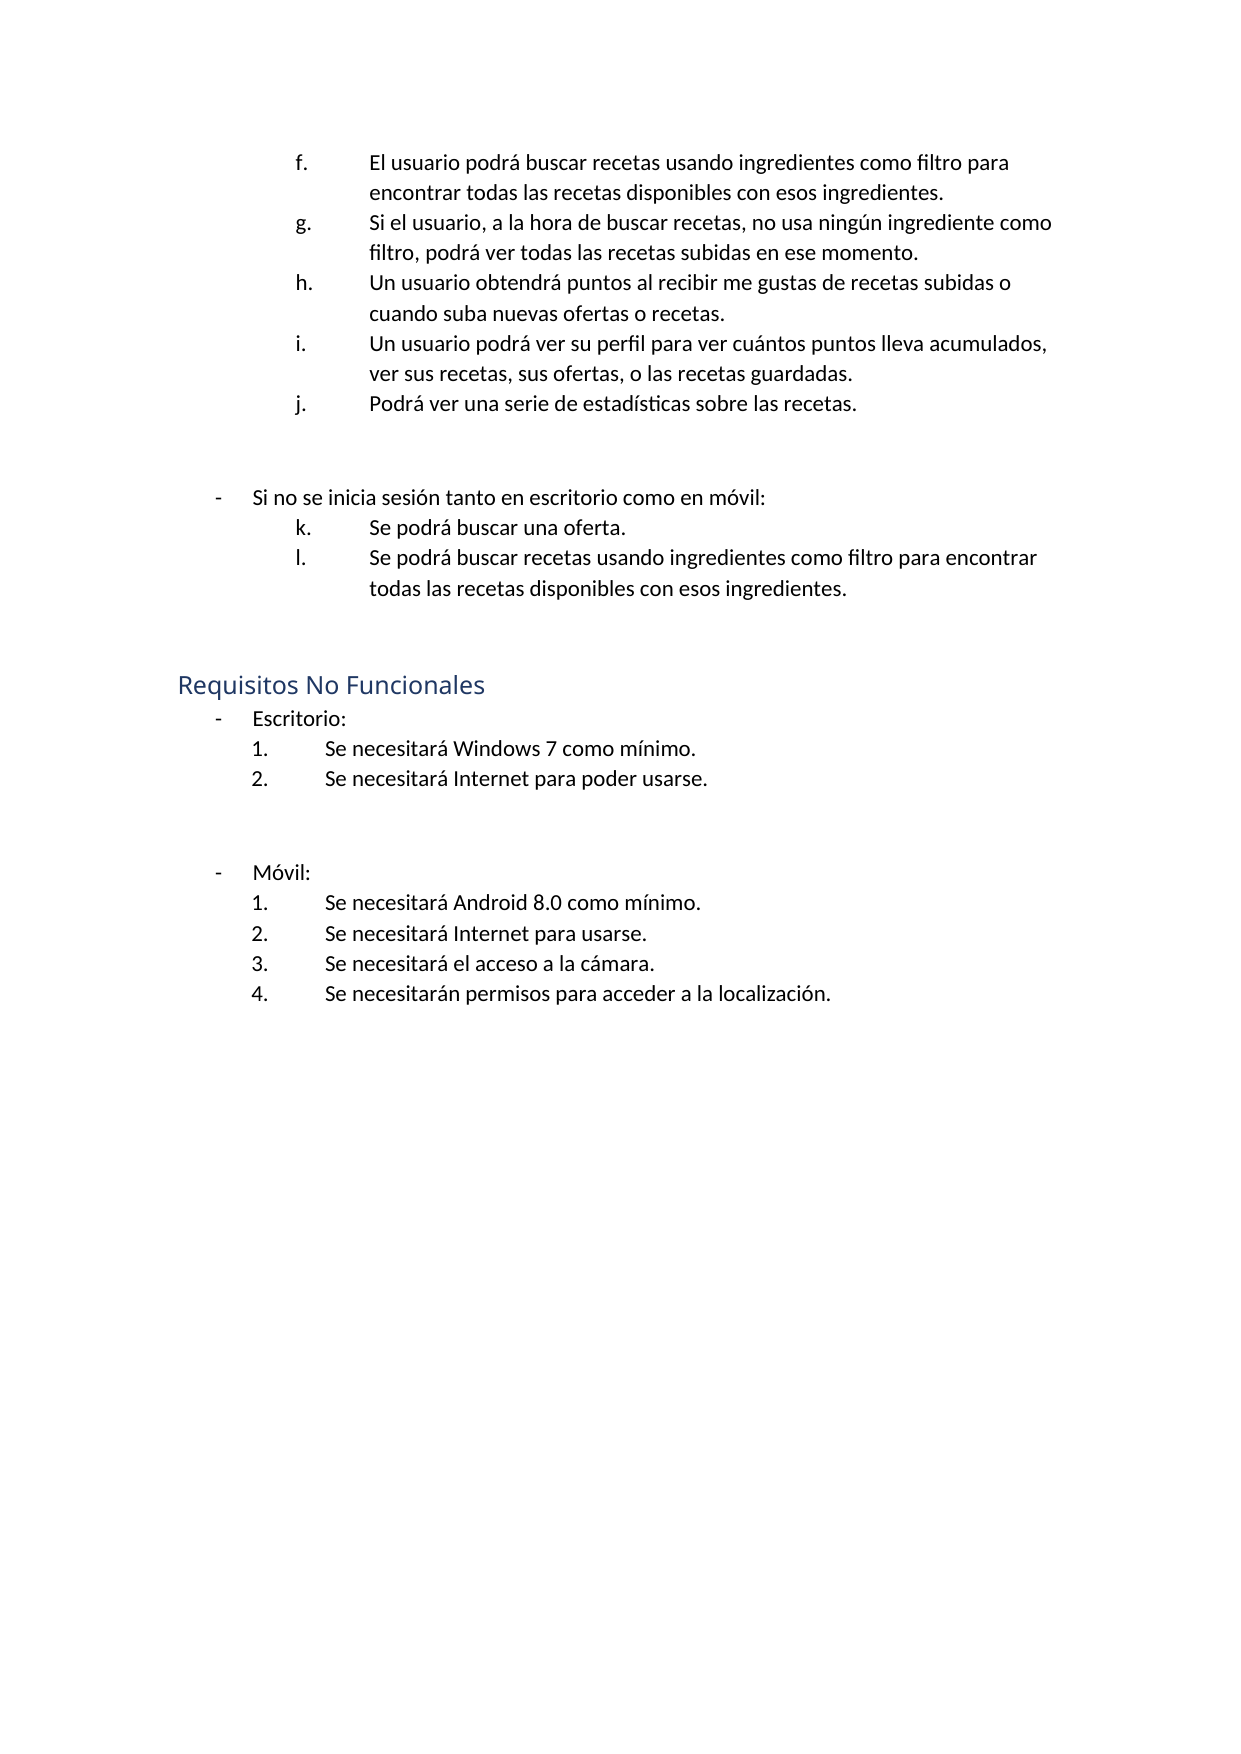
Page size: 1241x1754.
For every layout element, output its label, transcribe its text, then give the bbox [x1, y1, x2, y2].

list Se necesitará Internet para usarse. [251, 919, 1063, 947]
list Móvil: [215, 858, 1063, 886]
list Se necesitará Windows 7 como mínimo. [251, 734, 1063, 762]
list Se necesitará Internet para poder usarse. [251, 764, 1063, 793]
list Se necesitará el acceso a la cámara. [251, 949, 1063, 977]
list Si el usuario, a la hora de buscar recetas, no usa ningún ingrediente como filtro, podrá ver todas las recetas subidas en ese momento. [295, 208, 1063, 266]
list Se podrá buscar recetas usando ingredientes como filtro para encontrar todas las recetas disponibles con esos ingredientes. [295, 543, 1063, 602]
subtitle Requisitos No Funcionales [177, 667, 1063, 701]
list Se necesitará Android 8.0 como mínimo. [251, 888, 1063, 917]
list Se podrá buscar una oferta. [295, 513, 1063, 541]
list Podrá ver una serie de estadísticas sobre las recetas. [295, 389, 1063, 417]
list Si no se inicia sesión tanto en escritorio como en móvil: [215, 483, 1063, 511]
list Un usuario obtendrá puntos al recibir me gustas de recetas subidas o cuando suba nuevas ofertas o recetas. [295, 268, 1063, 327]
list El usuario podrá buscar recetas usando ingredientes como filtro para encontrar todas las recetas disponibles con esos ingredientes. [295, 148, 1063, 206]
list Un usuario podrá ver su perfil para ver cuántos puntos lleva acumulados, ver sus recetas, sus ofertas, o las recetas guardadas. [295, 329, 1063, 387]
list Escritorio: [215, 704, 1063, 732]
list Se necesitarán permisos para acceder a la localización. [251, 979, 1063, 1007]
